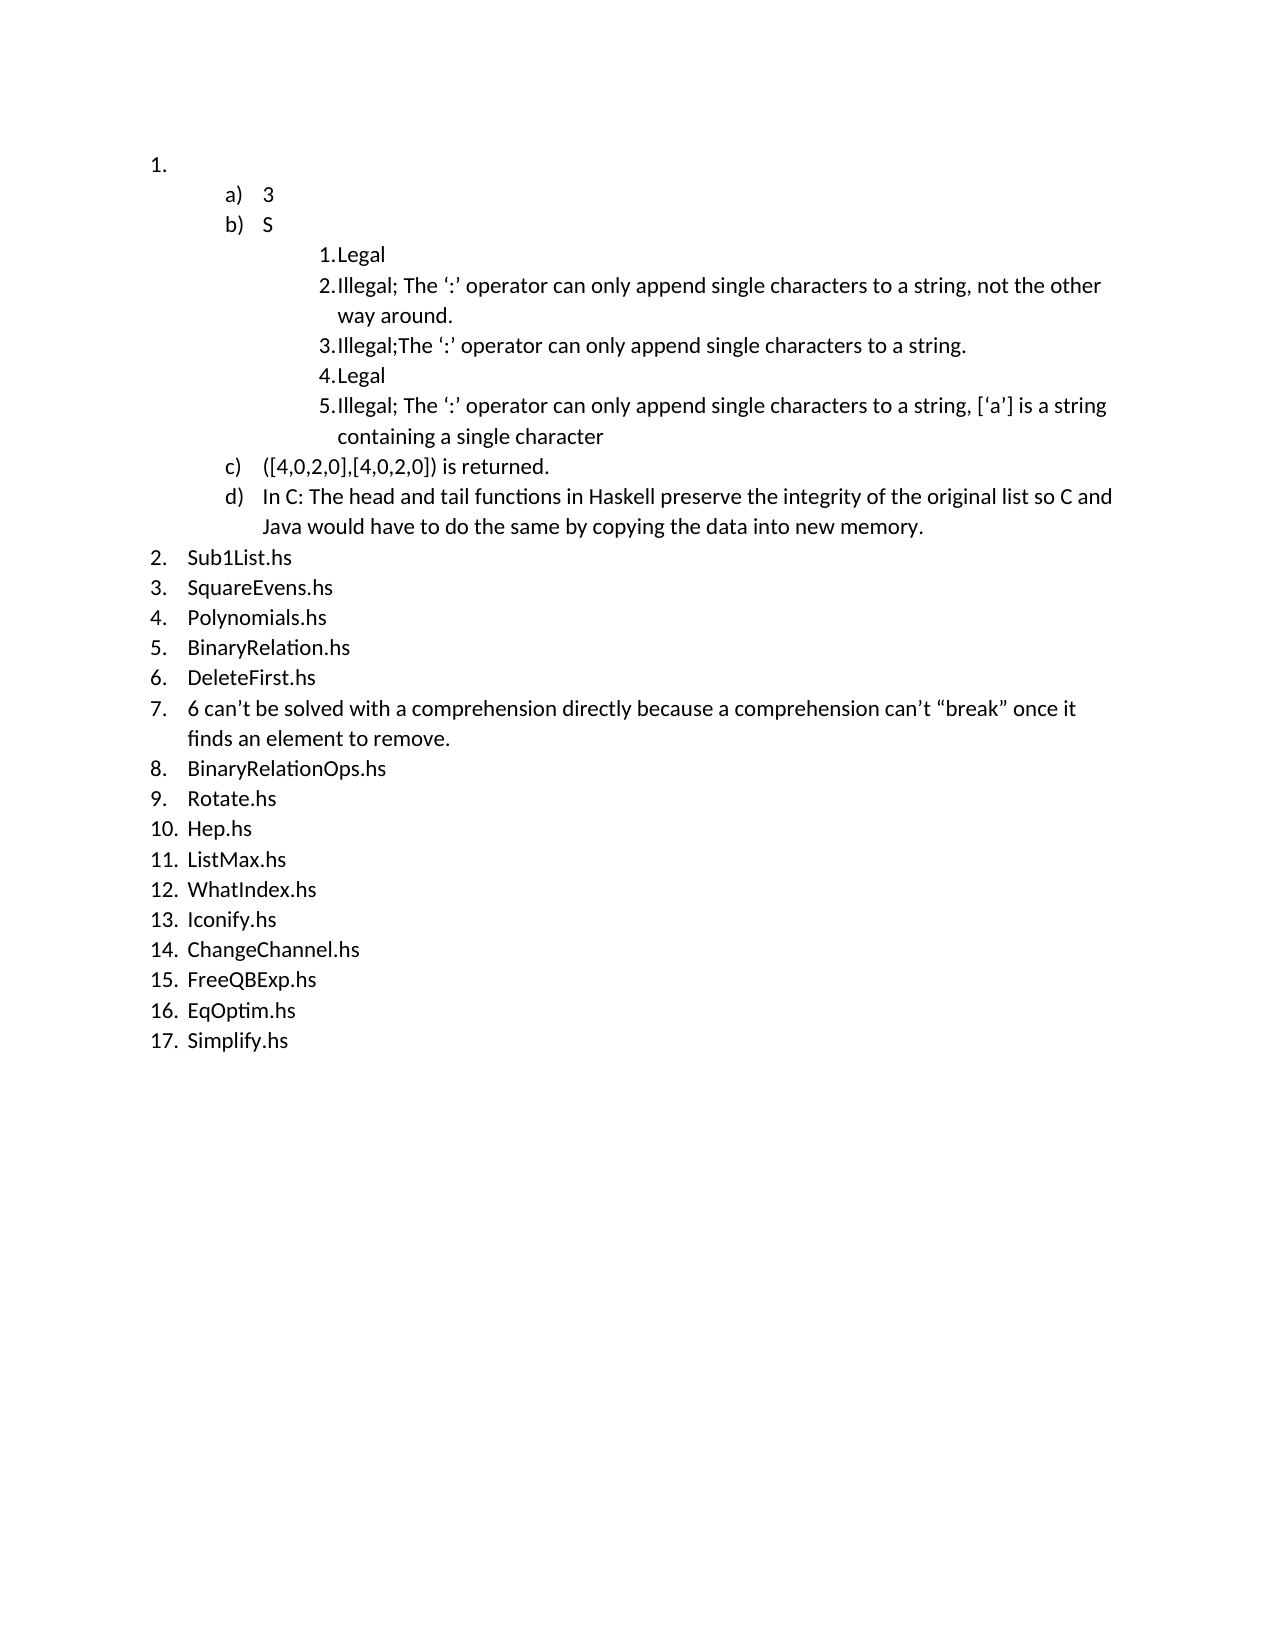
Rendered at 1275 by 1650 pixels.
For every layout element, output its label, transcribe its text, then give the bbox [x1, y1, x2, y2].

list BinaryRelation.hs [150, 633, 1125, 661]
list Simplify.hs [150, 1026, 1125, 1054]
list ListMax.hs [150, 845, 1125, 873]
list DeleteFirst.hs [150, 663, 1125, 692]
list WhatIndex.hs [150, 875, 1125, 903]
list Illegal; The ‘:’ operator can only append single characters to a string, [‘a’] is a string containing a single character [319, 392, 1125, 450]
list 6 can’t be solved with a comprehension directly because a comprehension can’t “break” once it finds an element to remove. [150, 694, 1125, 752]
list S [225, 210, 1125, 238]
list BinaryRelationOps.hs [150, 754, 1125, 782]
list Hep.hs [150, 814, 1125, 843]
list FreeQBExp.hs [150, 966, 1125, 994]
list ([4,0,2,0],[4,0,2,0]) is returned. [225, 452, 1125, 480]
list Legal [319, 241, 1125, 269]
list Rotate.hs [150, 784, 1125, 812]
list Polynomials.hs [150, 603, 1125, 631]
list Illegal;The ‘:’ operator can only append single characters to a string. [319, 331, 1125, 359]
list 3 [225, 180, 1125, 208]
list SquareEvens.hs [150, 573, 1125, 601]
list In C: The head and tail functions in Haskell preserve the integrity of the original list so C and Java would have to do the same by copying the data into new memory. [225, 482, 1125, 541]
list ChangeChannel.hs [150, 935, 1125, 963]
list Sub1List.hs [150, 543, 1125, 571]
list EqOptim.hs [150, 996, 1125, 1024]
list Legal [319, 361, 1125, 389]
list Iconify.hs [150, 905, 1125, 933]
list Illegal; The ‘:’ operator can only append single characters to a string, not the other way around. [319, 271, 1125, 329]
